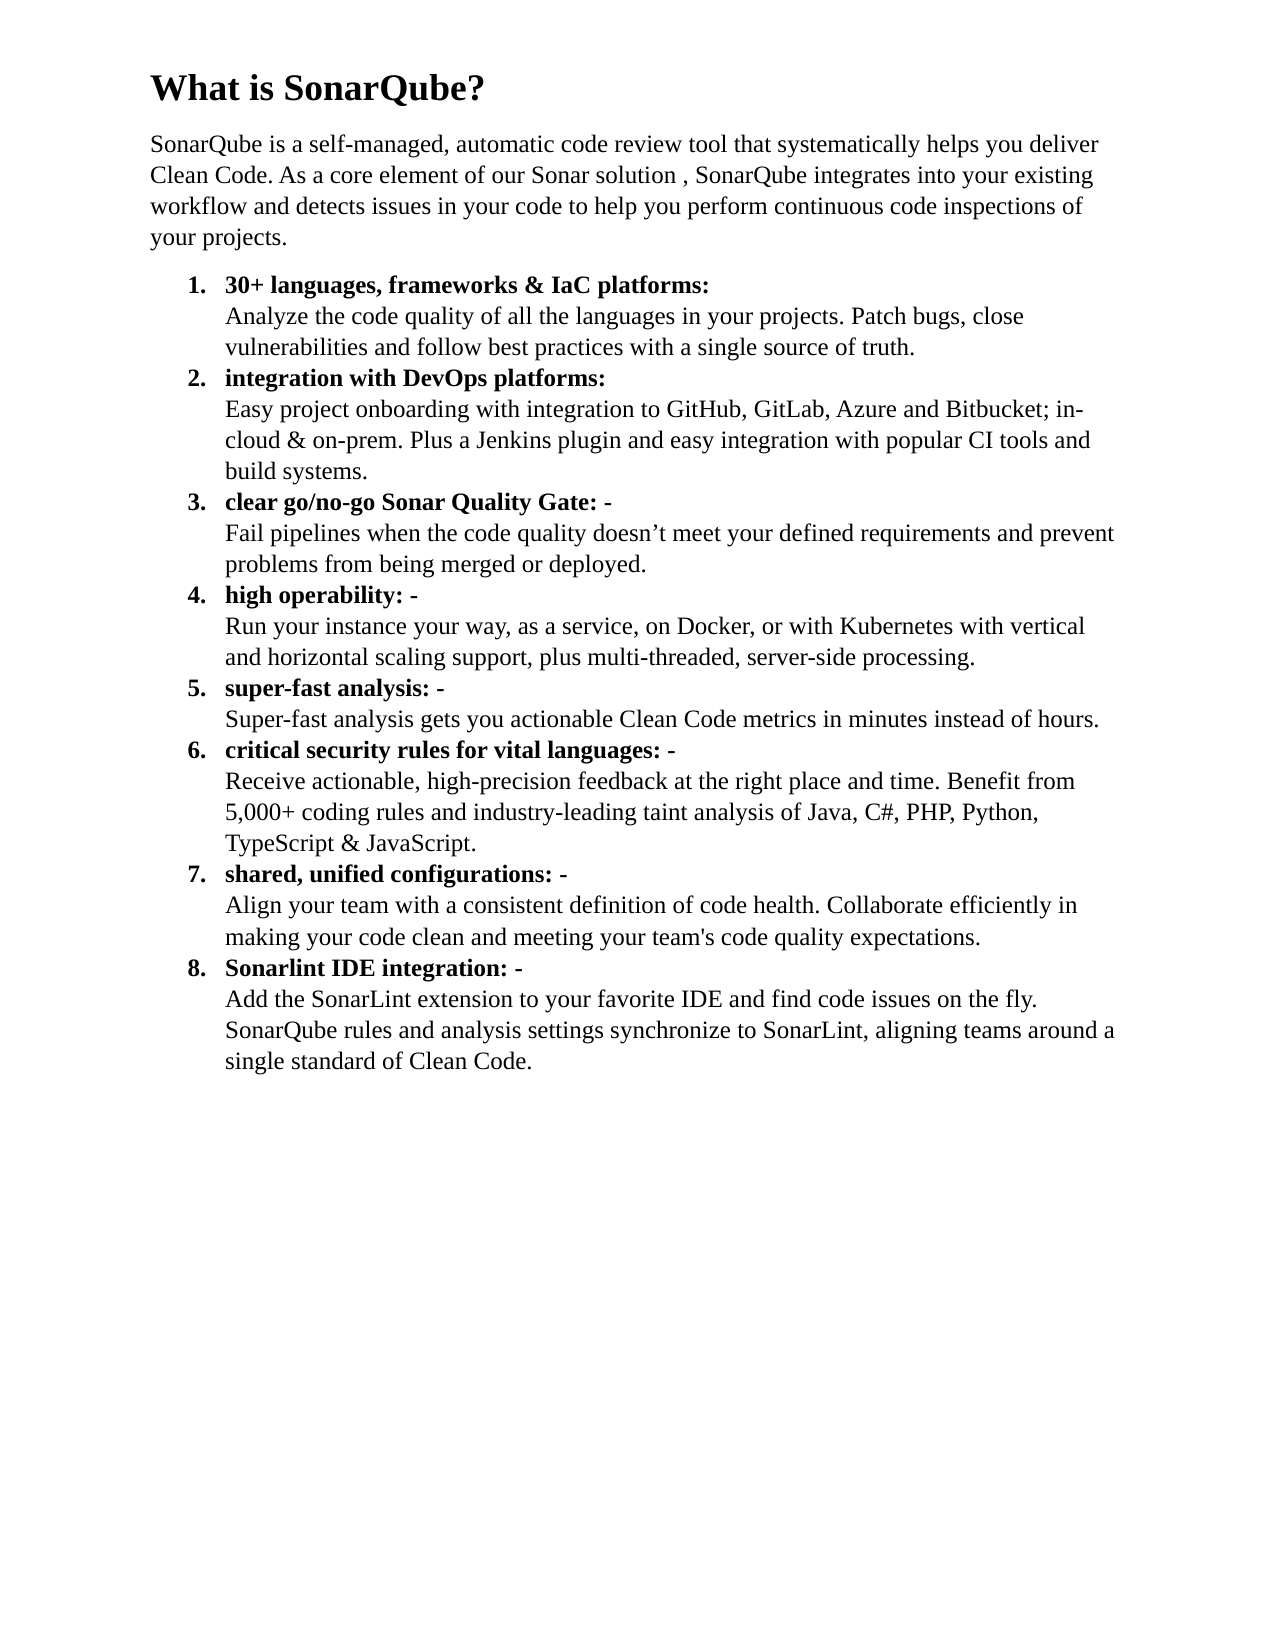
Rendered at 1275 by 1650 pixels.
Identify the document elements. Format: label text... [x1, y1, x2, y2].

list Align your team with a consistent definition of code health. Collaborate efficiently in making your code clean and meeting your team's code quality expectations. [225, 891, 1125, 950]
list critical security rules for vital languages: - [187, 735, 1125, 764]
list Add the SonarLint extension to your favorite IDE and find code issues on the fly. SonarQube rules and analysis settings synchronize to SonarLint, aligning teams around a single standard of Clean Code. [225, 984, 1125, 1074]
list integration with DevOps platforms: [187, 363, 1125, 392]
list Easy project onboarding with integration to GitHub, GitLab, Azure and Bitbucket; in-cloud & on-prem. Plus a Jenkins plugin and easy integration with popular CI tools and build systems. [225, 394, 1125, 485]
list shared, unified configurations: - [187, 859, 1125, 888]
list super-fast analysis: - [187, 673, 1125, 702]
list Analyze the code quality of all the languages in your projects. Patch bugs, close vulnerabilities and follow best practices with a single source of truth. [225, 301, 1125, 361]
list Run your instance your way, as a service, on Docker, or with Kubernetes with vertical and horizontal scaling support, plus multi-threaded, server-side processing. [225, 611, 1125, 671]
list Sonarlint IDE integration: - [187, 953, 1125, 981]
list Fail pipelines when the code quality doesn’t meet your defined requirements and prevent problems from being merged or deployed. [225, 518, 1125, 578]
list high operability: - [187, 580, 1125, 609]
list 30+ languages, frameworks & IaC platforms: [187, 270, 1125, 298]
list Receive actionable, high-precision feedback at the right place and time. Benefit from 5,000+ coding rules and industry-leading taint analysis of Java, C#, PHP, Python, TypeScript & JavaScript. [225, 766, 1125, 857]
text SonarQube is a self-managed, automatic code review tool that systematically helps you deliver Clean Code. As a core element of our Sonar solution , SonarQube integrates into your existing workflow and detects issues in your code to help you perform continuous code inspections of your projects. [150, 129, 1125, 251]
text What is SonarQube? [150, 66, 1125, 109]
list Super-fast analysis gets you actionable Clean Code metrics in minutes instead of hours. [225, 704, 1125, 733]
list clear go/no-go Sonar Quality Gate: - [187, 487, 1125, 516]
